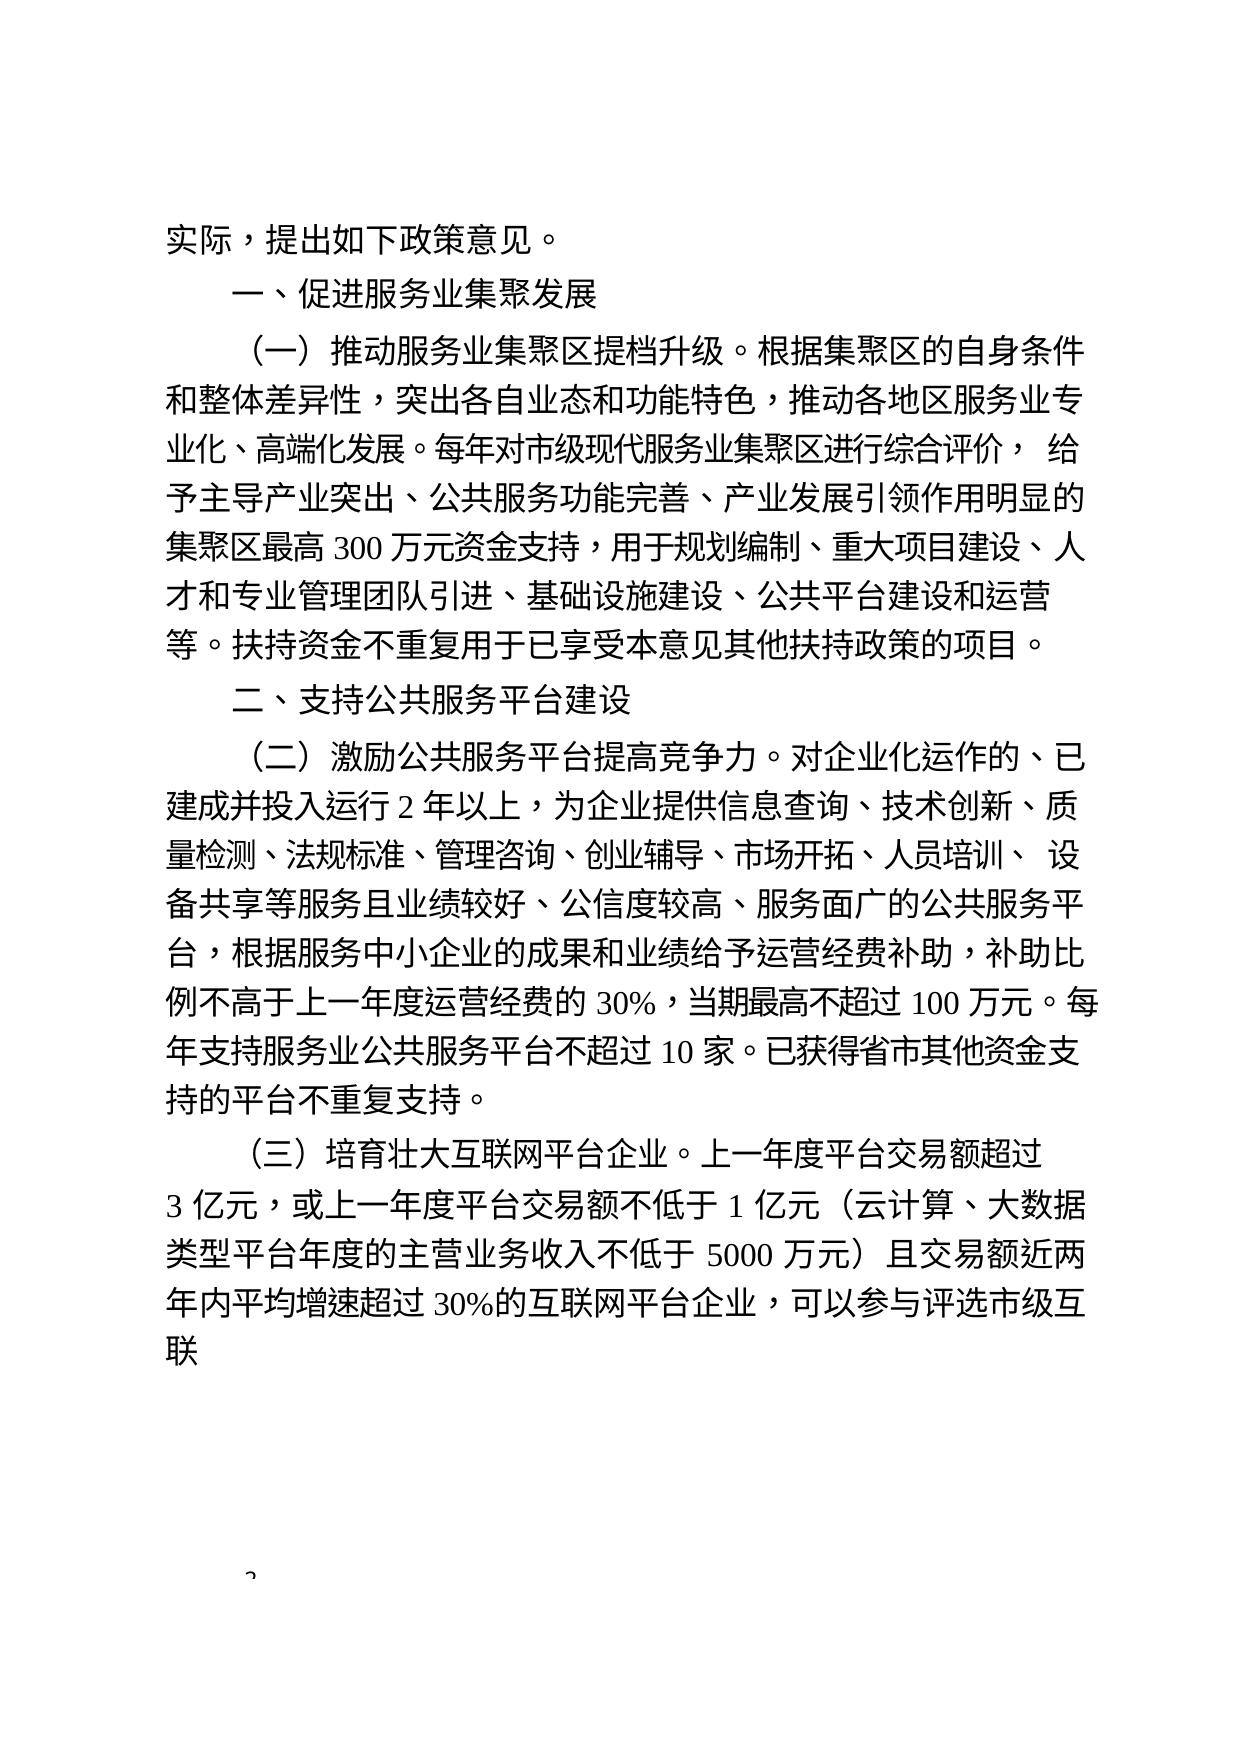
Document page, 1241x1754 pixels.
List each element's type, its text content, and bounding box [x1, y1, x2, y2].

text （二）激励公共服务平台提高竞争力。对企业化运作的、已建成并投入运行 2 年以上，为企业提供信息查询、技术创新、质量检测、法规标准、管理咨询、创业辅导、市场开拓、人员培训、 设备共享等服务且业绩较好、公信度较高、服务面广的公共服务平台，根据服务中小企业的成果和业绩给予运营经费补助，补助比例不高于上一年度运营经费的 30%，当期最高不超过 100 万元。每年支持服务业公共服务平台不超过 10 家。已获得省市其他资金支持的平台不重复支持。 [166, 734, 1104, 1122]
text （一）推动服务业集聚区提档升级。根据集聚区的自身条件和整体差异性，突出各自业态和功能特色，推动各地区服务业专业化、高端化发展。每年对市级现代服务业集聚区进行综合评价， 给予主导产业突出、公共服务功能完善、产业发展引领作用明显的集聚区最高 300 万元资金支持，用于规划编制、重大项目建设、人才和专业管理团队引进、基础设施建设、公共平台建设和运营等。扶持资金不重复用于已享受本意见其他扶持政策的项目。 [166, 328, 1104, 667]
text 3 亿元，或上一年度平台交易额不低于 1 亿元（云计算、大数据类型平台年度的主营业务收入不低于 5000 万元）且交易额近两年内平均增速超过 30%的互联网平台企业，可以参与评选市级互联 [166, 1181, 1088, 1374]
text （三）培育壮大互联网平台企业。上一年度平台交易额超过 [231, 1125, 1115, 1177]
text 二、支持公共服务平台建设 [231, 676, 1115, 722]
text 一、促进服务业集聚发展 [231, 271, 1115, 316]
text 实际，提出如下政策意见。 [166, 217, 1115, 262]
